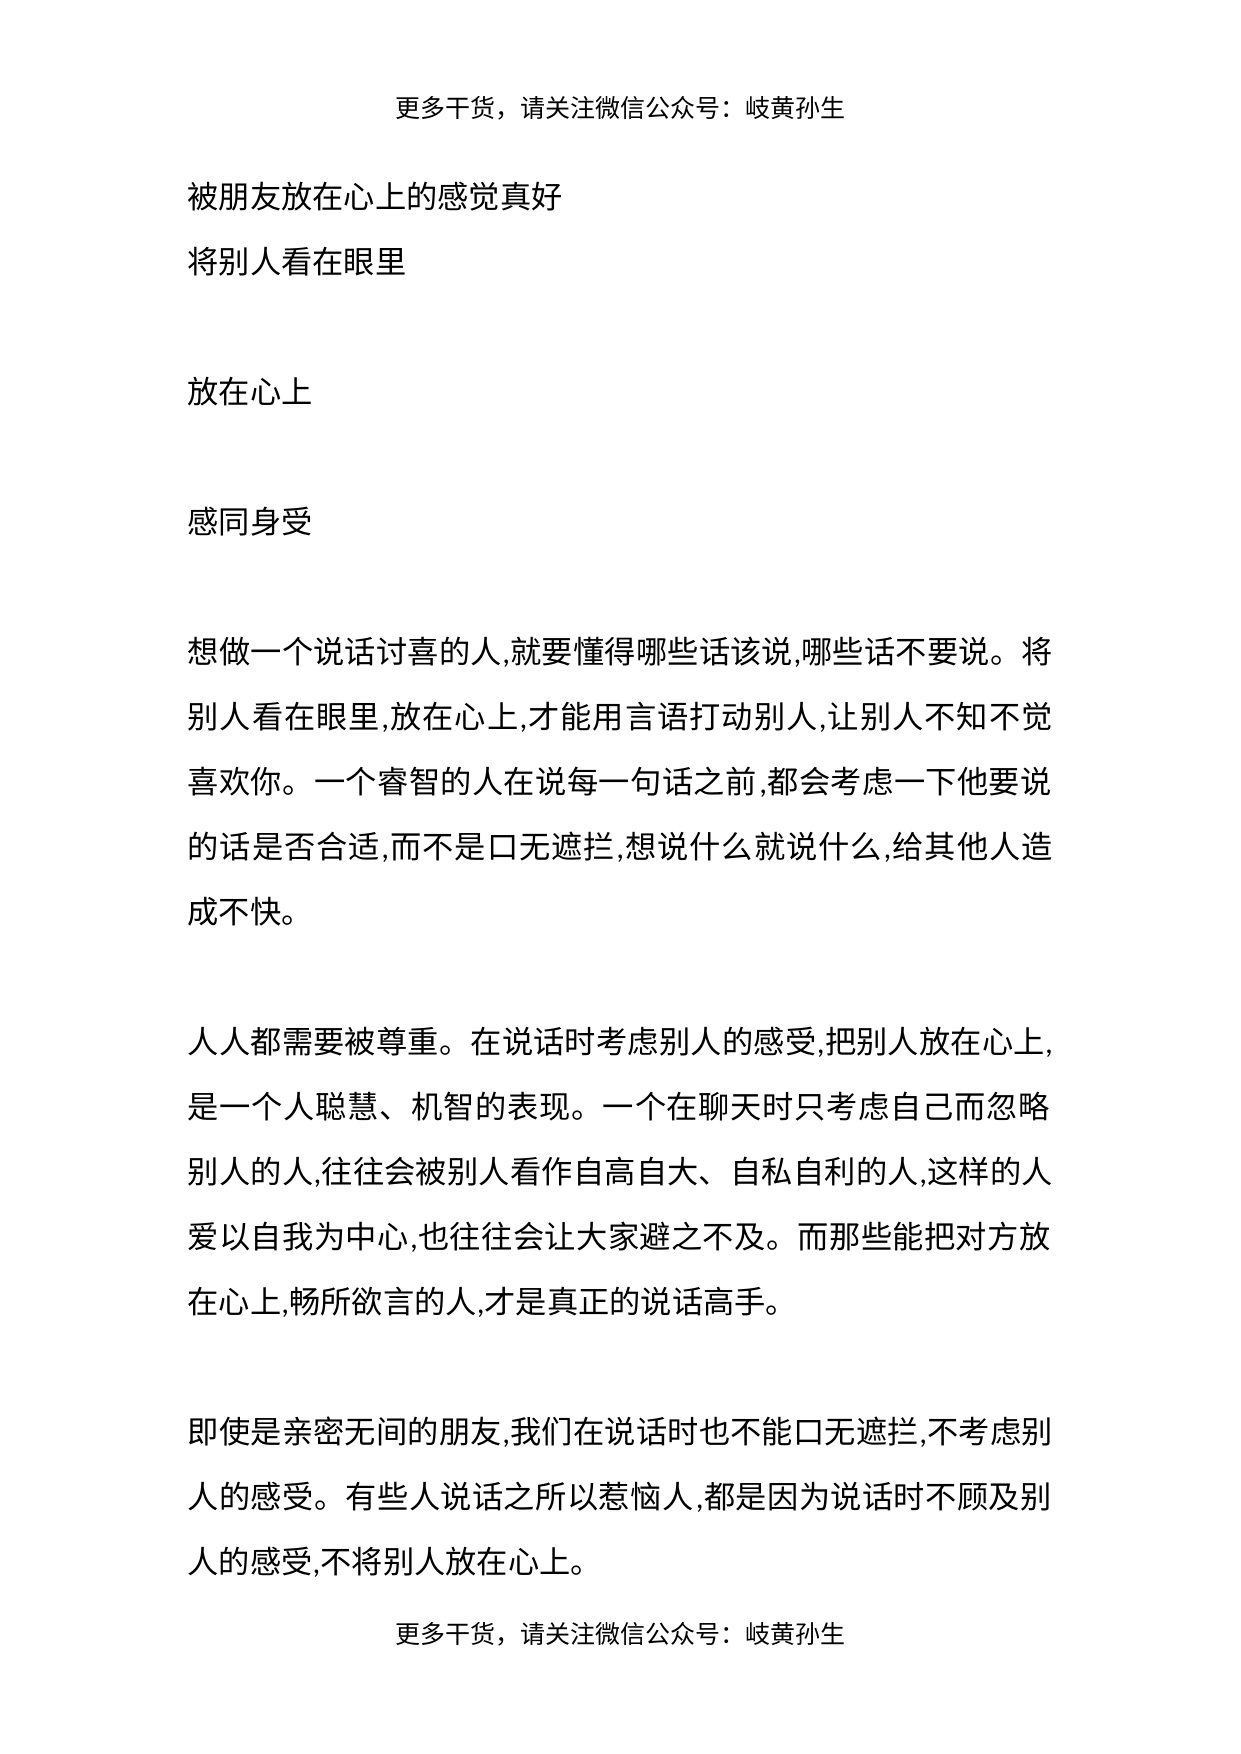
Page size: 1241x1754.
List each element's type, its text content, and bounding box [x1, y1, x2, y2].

text 即使是亲密无间的朋友,我们在说话时也不能口无遮拦,不考虑别人的感受。有些人说话之所以惹恼人,都是因为说话时不顾及别人的感受,不将别人放在心上。 [187, 1397, 1053, 1592]
text 将别人看在眼里 [187, 227, 1053, 292]
text 被朋友放在心上的感觉真好 [187, 162, 1053, 227]
text 人人都需要被尊重。在说话时考虑别人的感受,把别人放在心上,是一个人聪慧、机智的表现。一个在聊天时只考虑自己而忽略别人的人,往往会被别人看作自高自大、自私自利的人,这样的人爱以自我为中心,也往往会让大家避之不及。而那些能把对方放在心上,畅所欲言的人,才是真正的说话高手。 [187, 1007, 1053, 1332]
text 放在心上 [187, 357, 1053, 422]
text 感同身受 [187, 487, 1053, 552]
text 想做一个说话讨喜的人,就要懂得哪些话该说,哪些话不要说。将别人看在眼里,放在心上,才能用言语打动别人,让别人不知不觉喜欢你。一个睿智的人在说每一句话之前,都会考虑一下他要说的话是否合适,而不是口无遮拦,想说什么就说什么,给其他人造成不快。 [187, 617, 1053, 942]
